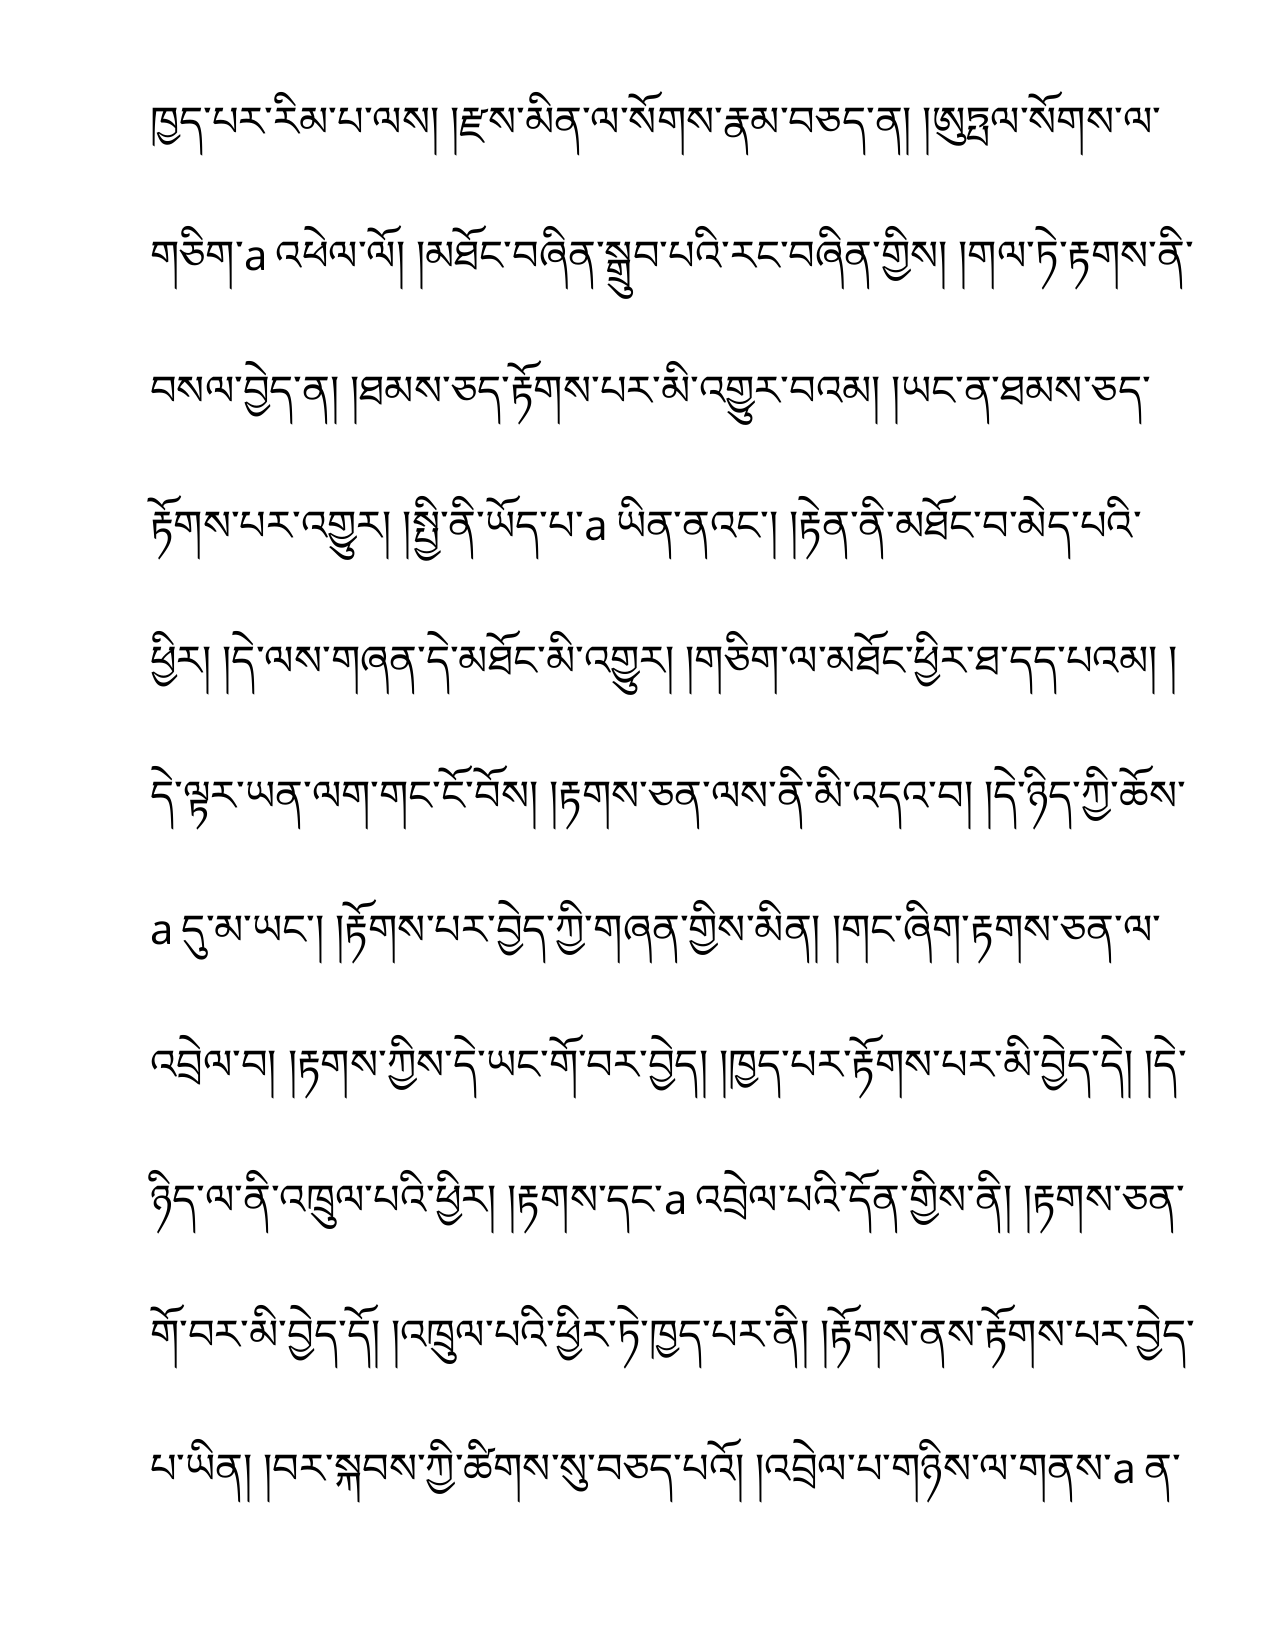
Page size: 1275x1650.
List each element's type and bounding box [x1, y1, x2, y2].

list [112, 75, 1200, 1540]
